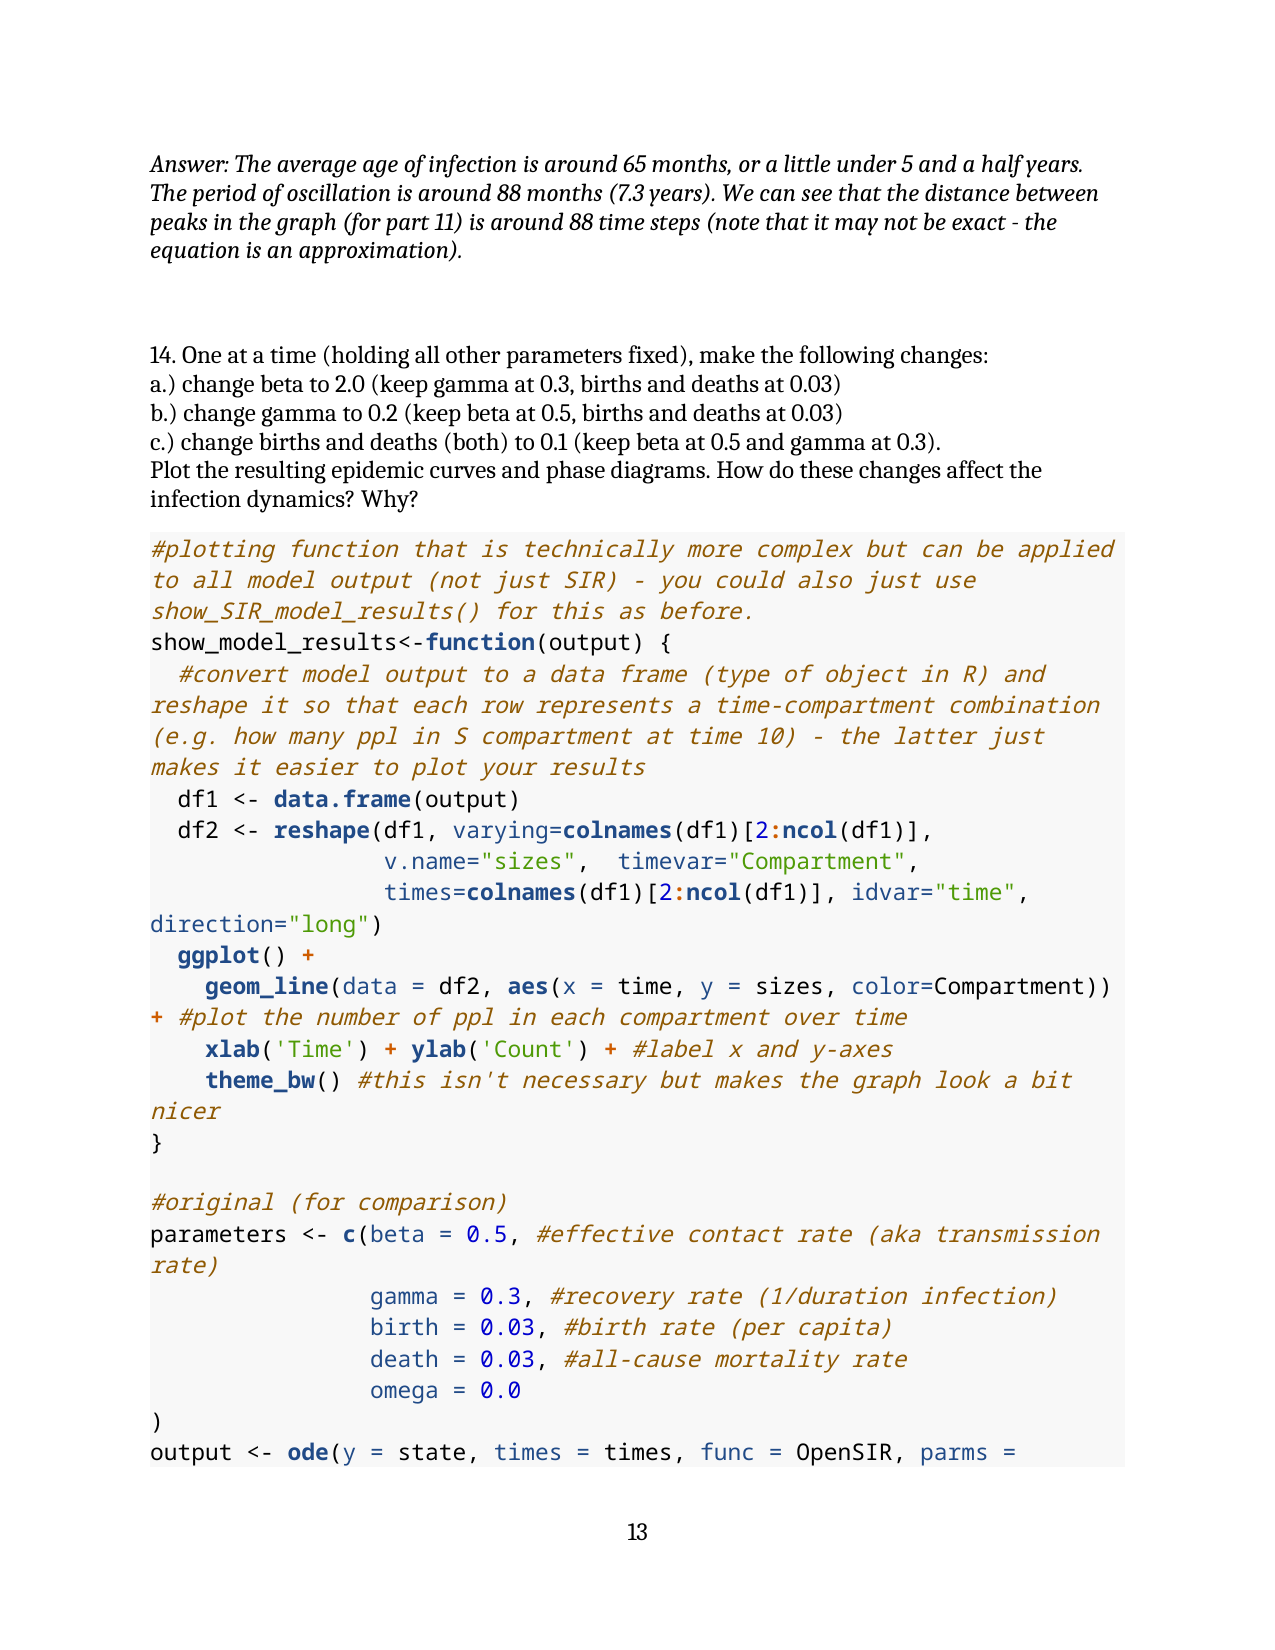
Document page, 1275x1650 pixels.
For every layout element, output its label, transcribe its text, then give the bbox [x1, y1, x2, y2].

text 14. One at a time (holding all other parameters fixed), make the following changes: a.) change beta to 2.0 (keep gamma at 0.3, births and deaths at 0.03) b.) change gamma to 0.2 (keep beta at 0.5, births and deaths at 0.03) c.) change births and deaths (both) to 0.1 (keep beta at 0.5 and gamma at 0.3). Plot the resulting epidemic curves and phase diagrams. How do these changes affect the infection dynamics? Why? [150, 341, 1125, 514]
text Answer: The average age of infection is around 65 months, or a little under 5 and a half years. The period of oscillation is around 88 months (7.3 years). We can see that the distance between peaks in the graph (for part 11) is around 88 time steps (note that it may not be exact - the equation is an approximation). [150, 150, 1125, 322]
